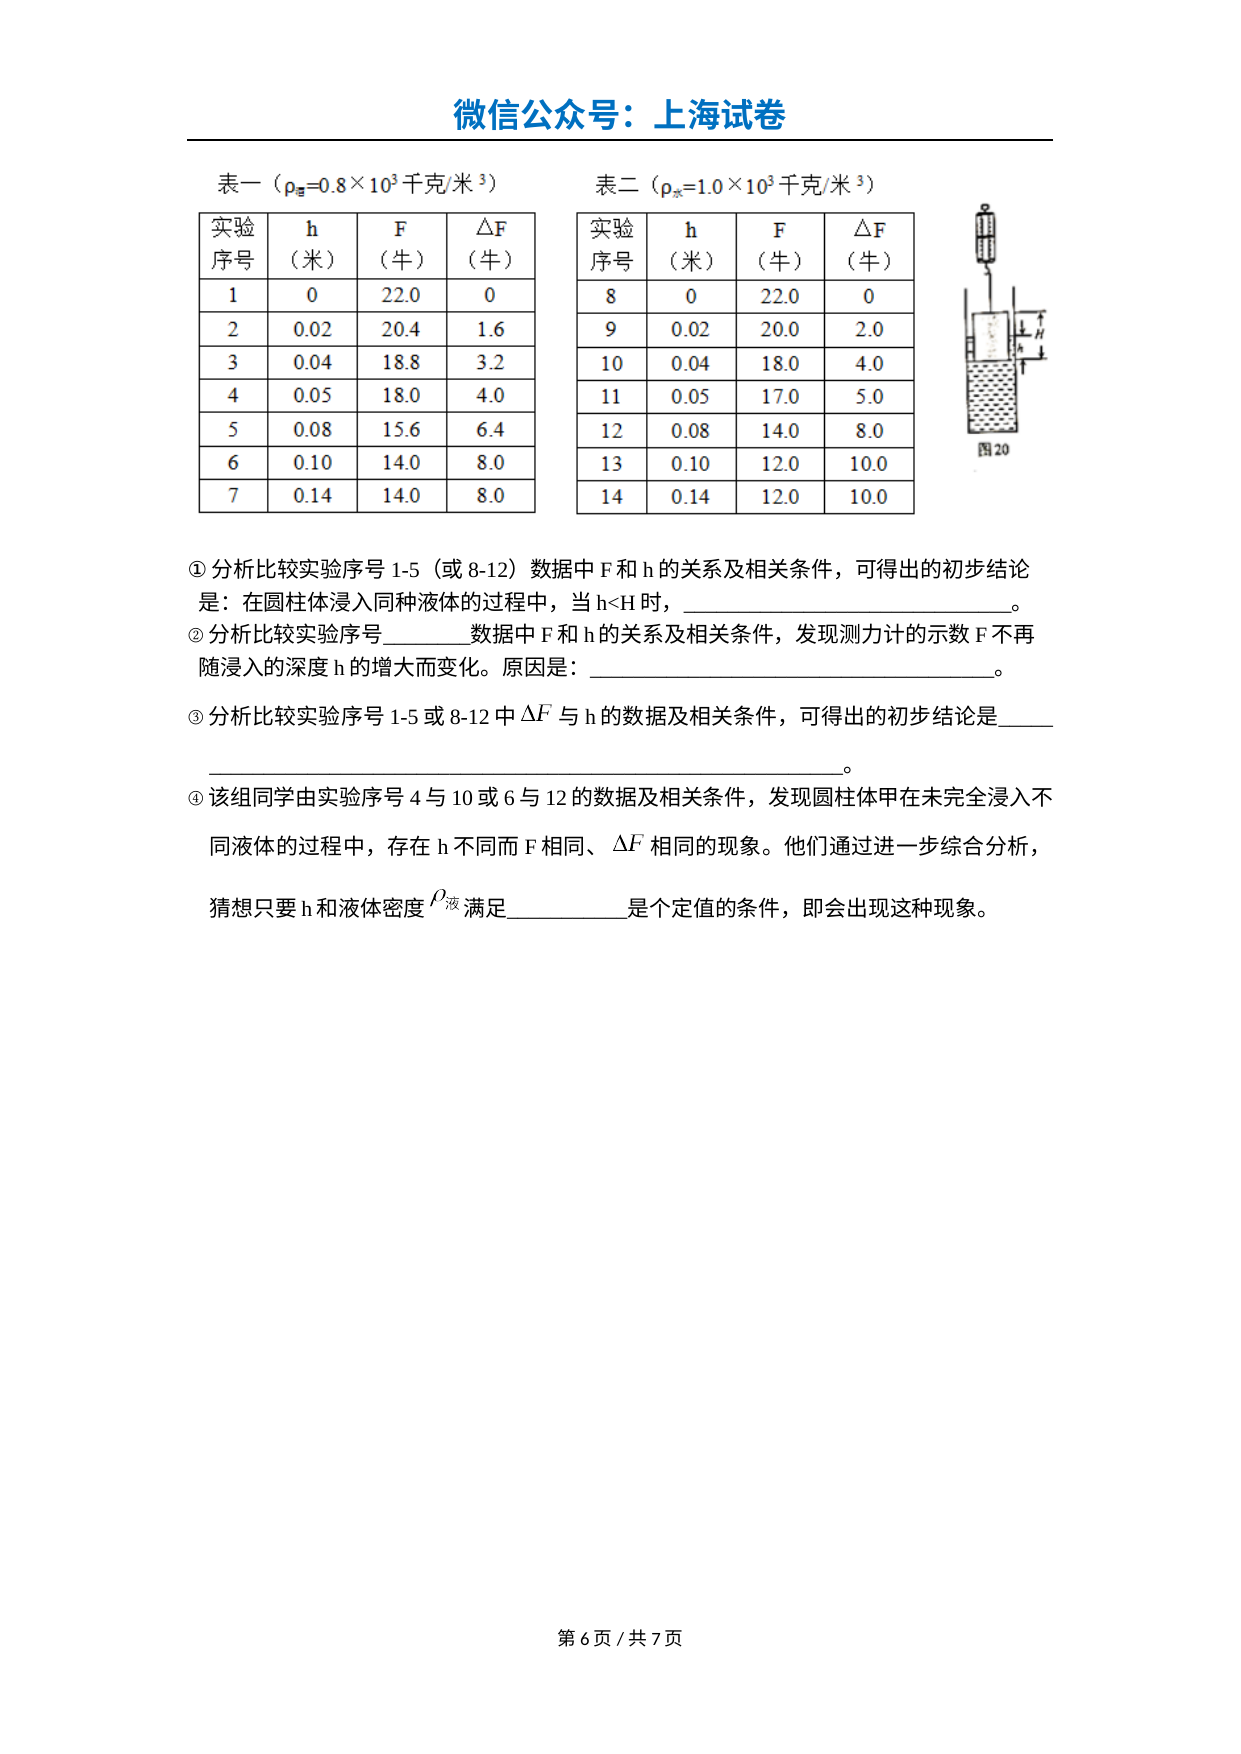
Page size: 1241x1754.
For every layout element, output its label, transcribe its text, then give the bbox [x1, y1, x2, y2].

text 是：在圆柱体浸入同种液体的过程中，当h<H时，______________________________。 [187, 584, 1053, 617]
picture [187, 162, 1053, 529]
text ③分析比较实验序号1-5或8-12中与h的数据及相关条件，可得出的初步结论是_______________________________________________________________。 [187, 682, 1053, 779]
text ④该组同学由实验序号4与10或6与12的数据及相关条件，发现圆柱体甲在未完全浸入不同液体的过程中，存在h不同而F相同、相同的现象。他们通过进一步综合分析，猜想只要h和液体密度满足___________是个定值的条件，即会出现这种现象。 [187, 779, 1053, 942]
text ①分析比较实验序号1-5（或8-12）数据中F和h的关系及相关条件，可得出的初步结论 [187, 552, 1053, 584]
text ②分析比较实验序号________数据中F和h的关系及相关条件，发现测力计的示数F不再 [187, 617, 1053, 649]
text 随浸入的深度h的增大而变化。原因是：_____________________________________。 [187, 649, 1053, 682]
